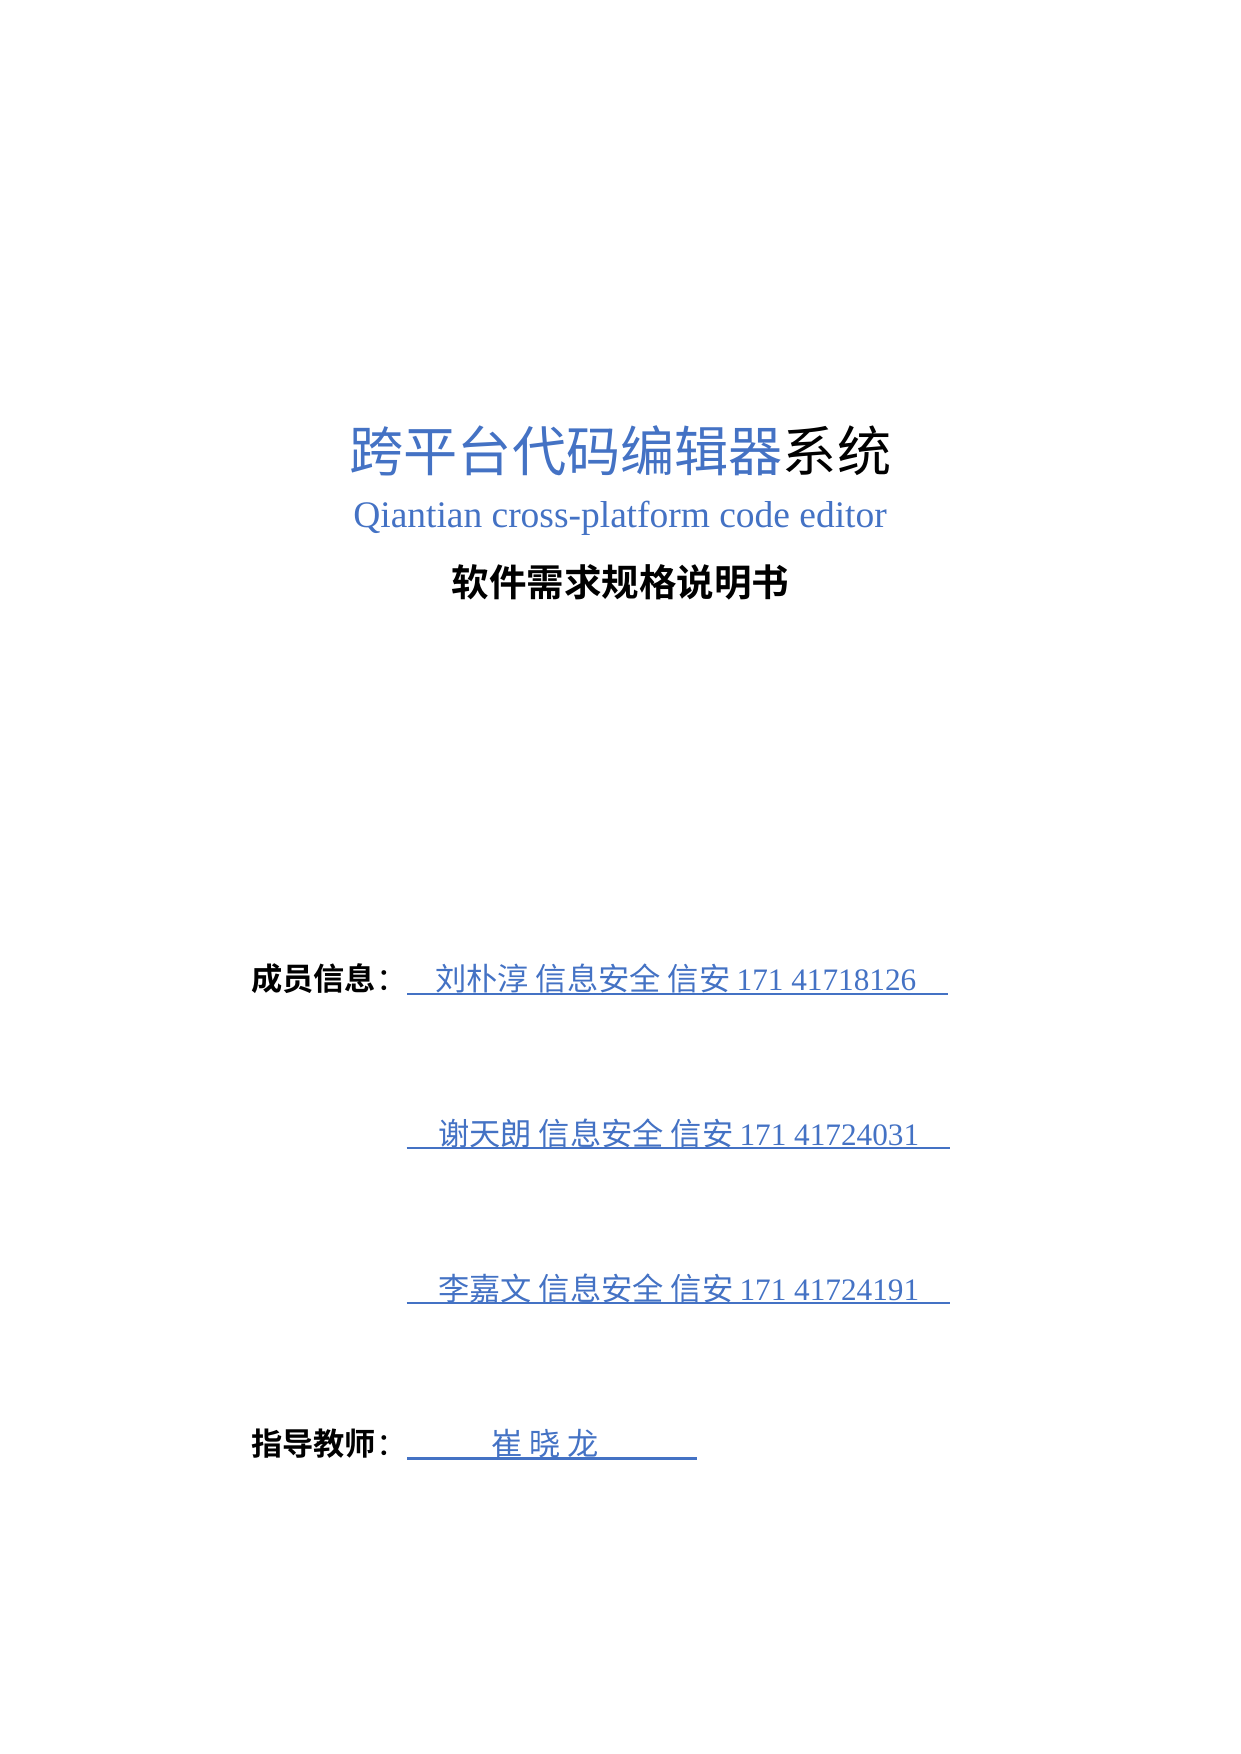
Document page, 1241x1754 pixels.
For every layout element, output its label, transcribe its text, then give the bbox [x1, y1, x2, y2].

text 李嘉文 信息安全 信安171 41724191 [150, 1242, 1090, 1331]
text 跨平台代码编辑器系统 [150, 404, 1090, 492]
text 成员信息： 刘朴淳 信息安全 信安171 41718126 [150, 933, 1090, 1021]
text Qiantian cross-platform code editor [150, 492, 1090, 536]
text 谢天朗 信息安全 信安171 41724031 [150, 1088, 1090, 1176]
text 软件需求规格说明书 [150, 536, 1090, 624]
text 指导教师： 崔 晓 龙 [150, 1397, 1090, 1485]
